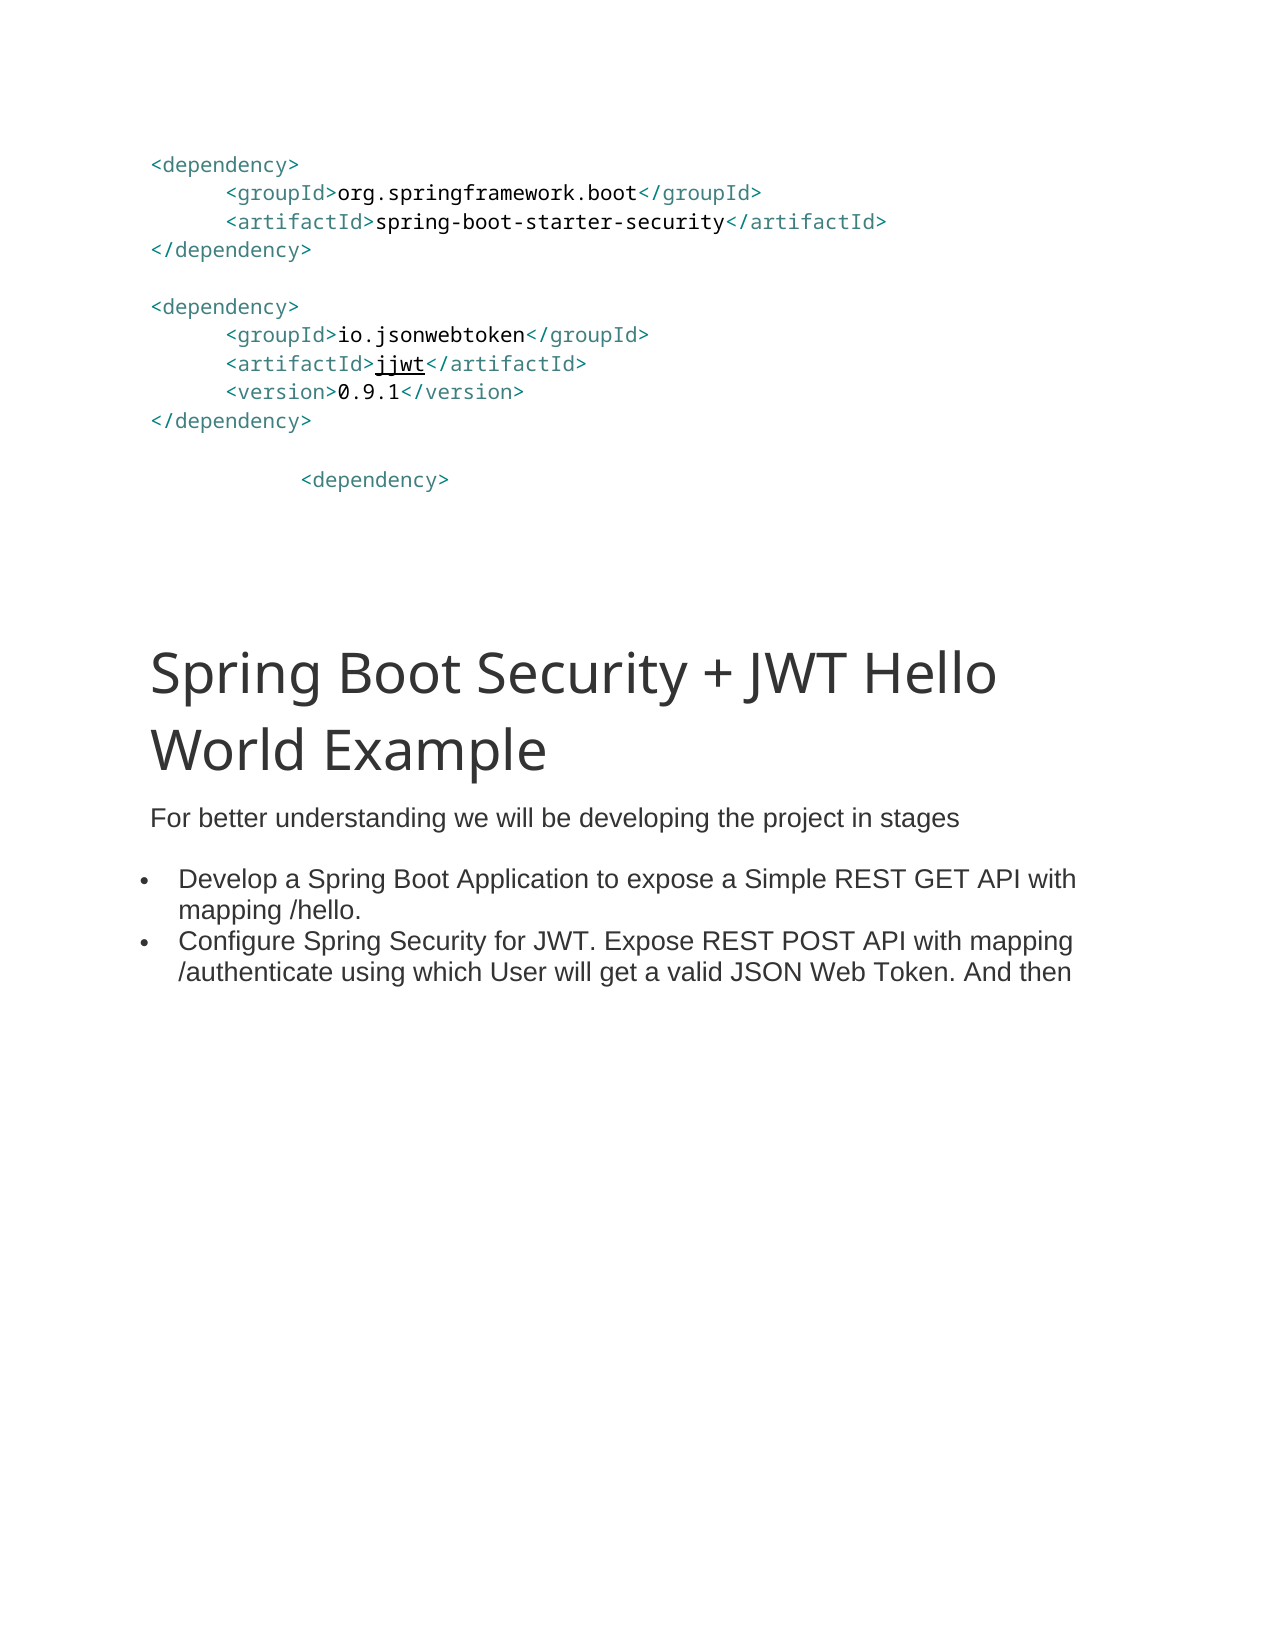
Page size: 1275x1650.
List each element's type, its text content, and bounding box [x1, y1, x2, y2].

text <artifactId>jjwt</artifactId> [150, 349, 1125, 377]
text </dependency> [150, 406, 1125, 434]
list Configure Spring Security for JWT. Expose REST POST API with mapping /authenticate using which User will get a valid JSON Web Token. And then allow the user access to the api /hello only if it has a valid token [141, 925, 1125, 988]
text <dependency> [150, 466, 1125, 494]
text <dependency> [150, 150, 1125, 178]
text <groupId>io.jsonwebtoken</groupId> [150, 321, 1125, 349]
text For better understanding we will be developing the project in stages [150, 802, 1125, 833]
text Spring Boot Security + JWT Hello World Example [150, 633, 1125, 787]
text <dependency> [150, 292, 1125, 321]
text <artifactId>spring-boot-starter-security</artifactId> [150, 207, 1125, 235]
text <groupId>org.springframework.boot</groupId> [150, 178, 1125, 207]
text <version>0.9.1</version> [150, 377, 1125, 406]
text </dependency> [150, 235, 1125, 264]
list Develop a Spring Boot Application to expose a Simple REST GET API with mapping /hello. [141, 863, 1125, 925]
